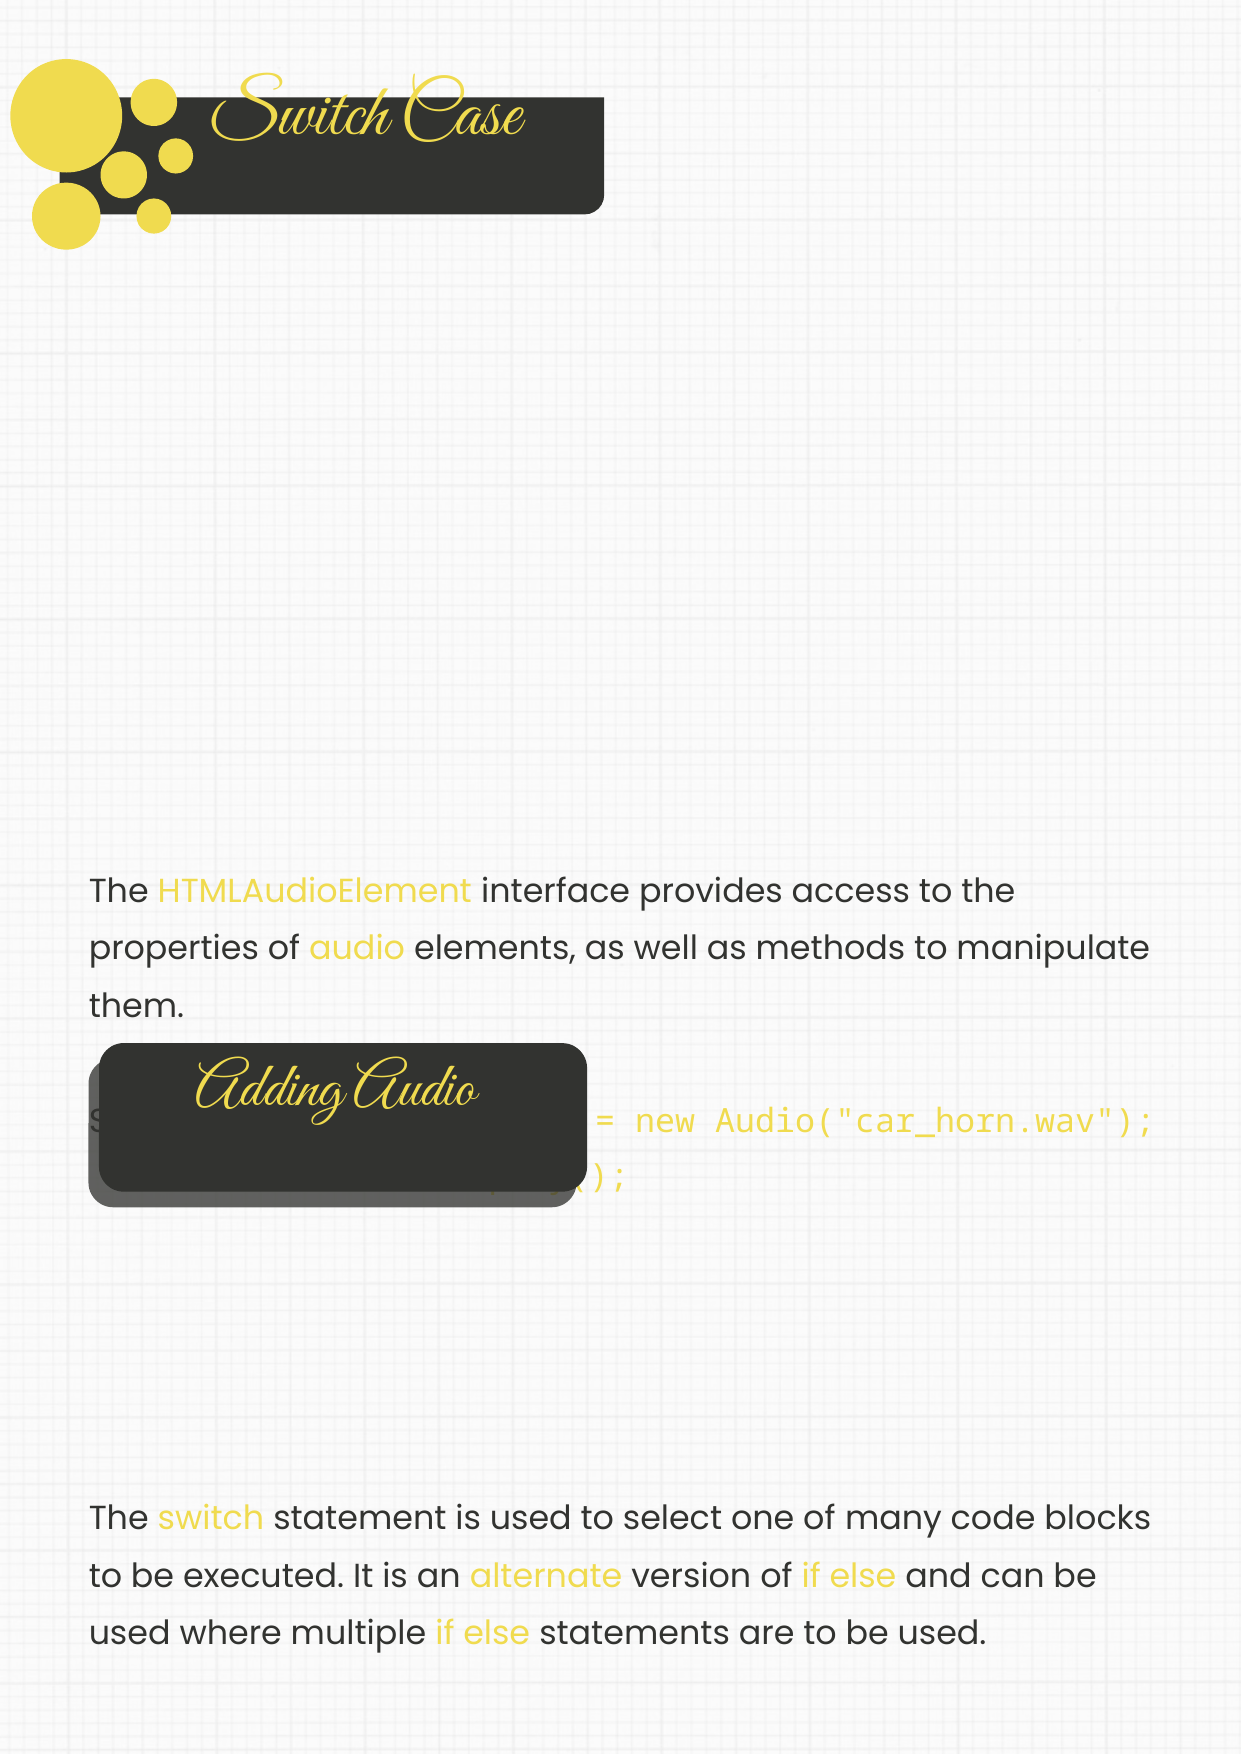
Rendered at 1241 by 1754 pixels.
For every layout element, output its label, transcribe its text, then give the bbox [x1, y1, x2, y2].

text The switch statement is used to select one of many code blocks to be executed. It is an alternate version of if else and can be used where multiple if else statements are to be used. [88, 1491, 1181, 1656]
text audioElement.play(); [573, 1151, 1181, 1197]
text The HTMLAudioElement interface provides access to the properties of audio elements, as well as methods to manipulate them. [88, 864, 1181, 1029]
text Syntax: const audioElement = new Audio("car_horn.wav"); [588, 1094, 1181, 1144]
